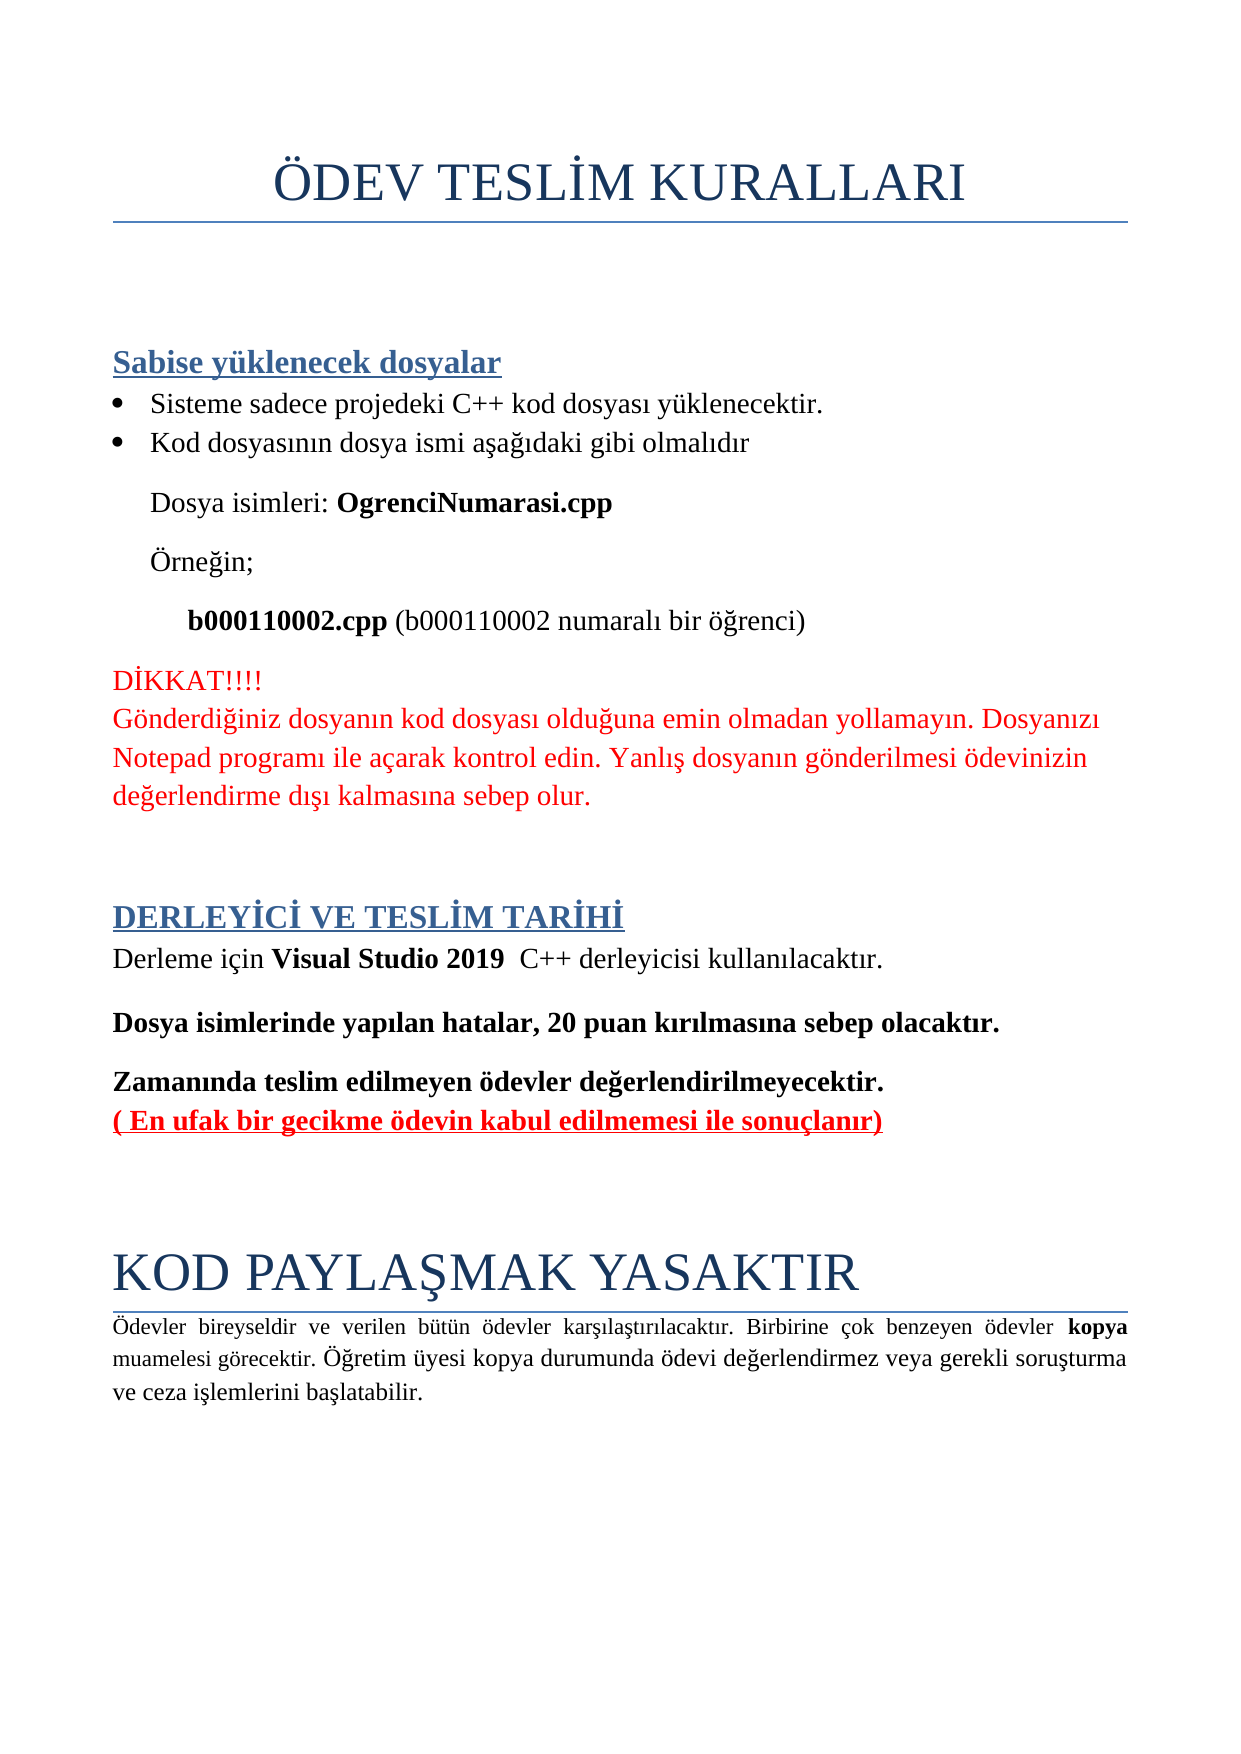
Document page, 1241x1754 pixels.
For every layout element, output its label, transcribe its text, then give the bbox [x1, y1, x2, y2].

text Ödevler bireyseldir ve verilen bütün ödevler karşılaştırılacaktır. Birbirine çok benzeyen ödevler kopya muamelesi görecektir. Öğretim üyesi kopya durumunda ödevi değerlendirmez veya gerekli soruşturma ve ceza işlemlerini başlatabilir. [112, 1313, 1128, 1405]
text DİKKAT!!!! [112, 663, 1128, 696]
subtitle Sabise yüklenecek dosyalar [112, 342, 1128, 381]
text Zamanında teslim edilmeyen ödevler değerlendirilmeyecektir. [112, 1064, 1128, 1098]
subtitle DERLEYİCİ VE TESLİM TARİHİ [112, 897, 1128, 936]
title KOD PAYLAŞMAK YASAKTIR [112, 1240, 1128, 1313]
text Örneğin; [112, 544, 1128, 578]
title ÖDEV TESLİM KURALLARI [112, 150, 1128, 223]
text Derleme için Visual Studio 2019 C++ derleyicisi kullanılacaktır. [112, 941, 1128, 975]
text Dosya isimleri: OgrenciNumarasi.cpp [112, 485, 1128, 518]
list Sisteme sadece projedeki C++ kod dosyası yüklenecektir. [112, 387, 1128, 420]
text Gönderdiğiniz dosyanın kod dosyası olduğuna emin olmadan yollamayın. Dosyanızı Notepad programı ile açarak kontrol edin. Yanlış dosyanın gönderilmesi ödevinizin değerlendirme dışı kalmasına sebep olur. [112, 701, 1128, 812]
list Kod dosyasının dosya ismi aşağıdaki gibi olmalıdır [112, 425, 1128, 459]
text ( En ufak bir gecikme ödevin kabul edilmemesi ile sonuçlanır) [112, 1103, 1128, 1136]
text Dosya isimlerinde yapılan hatalar, 20 puan kırılmasına sebep olacaktır. [112, 1005, 1128, 1038]
text b000110002.cpp (b000110002 numaralı bir öğrenci) [187, 603, 1128, 637]
